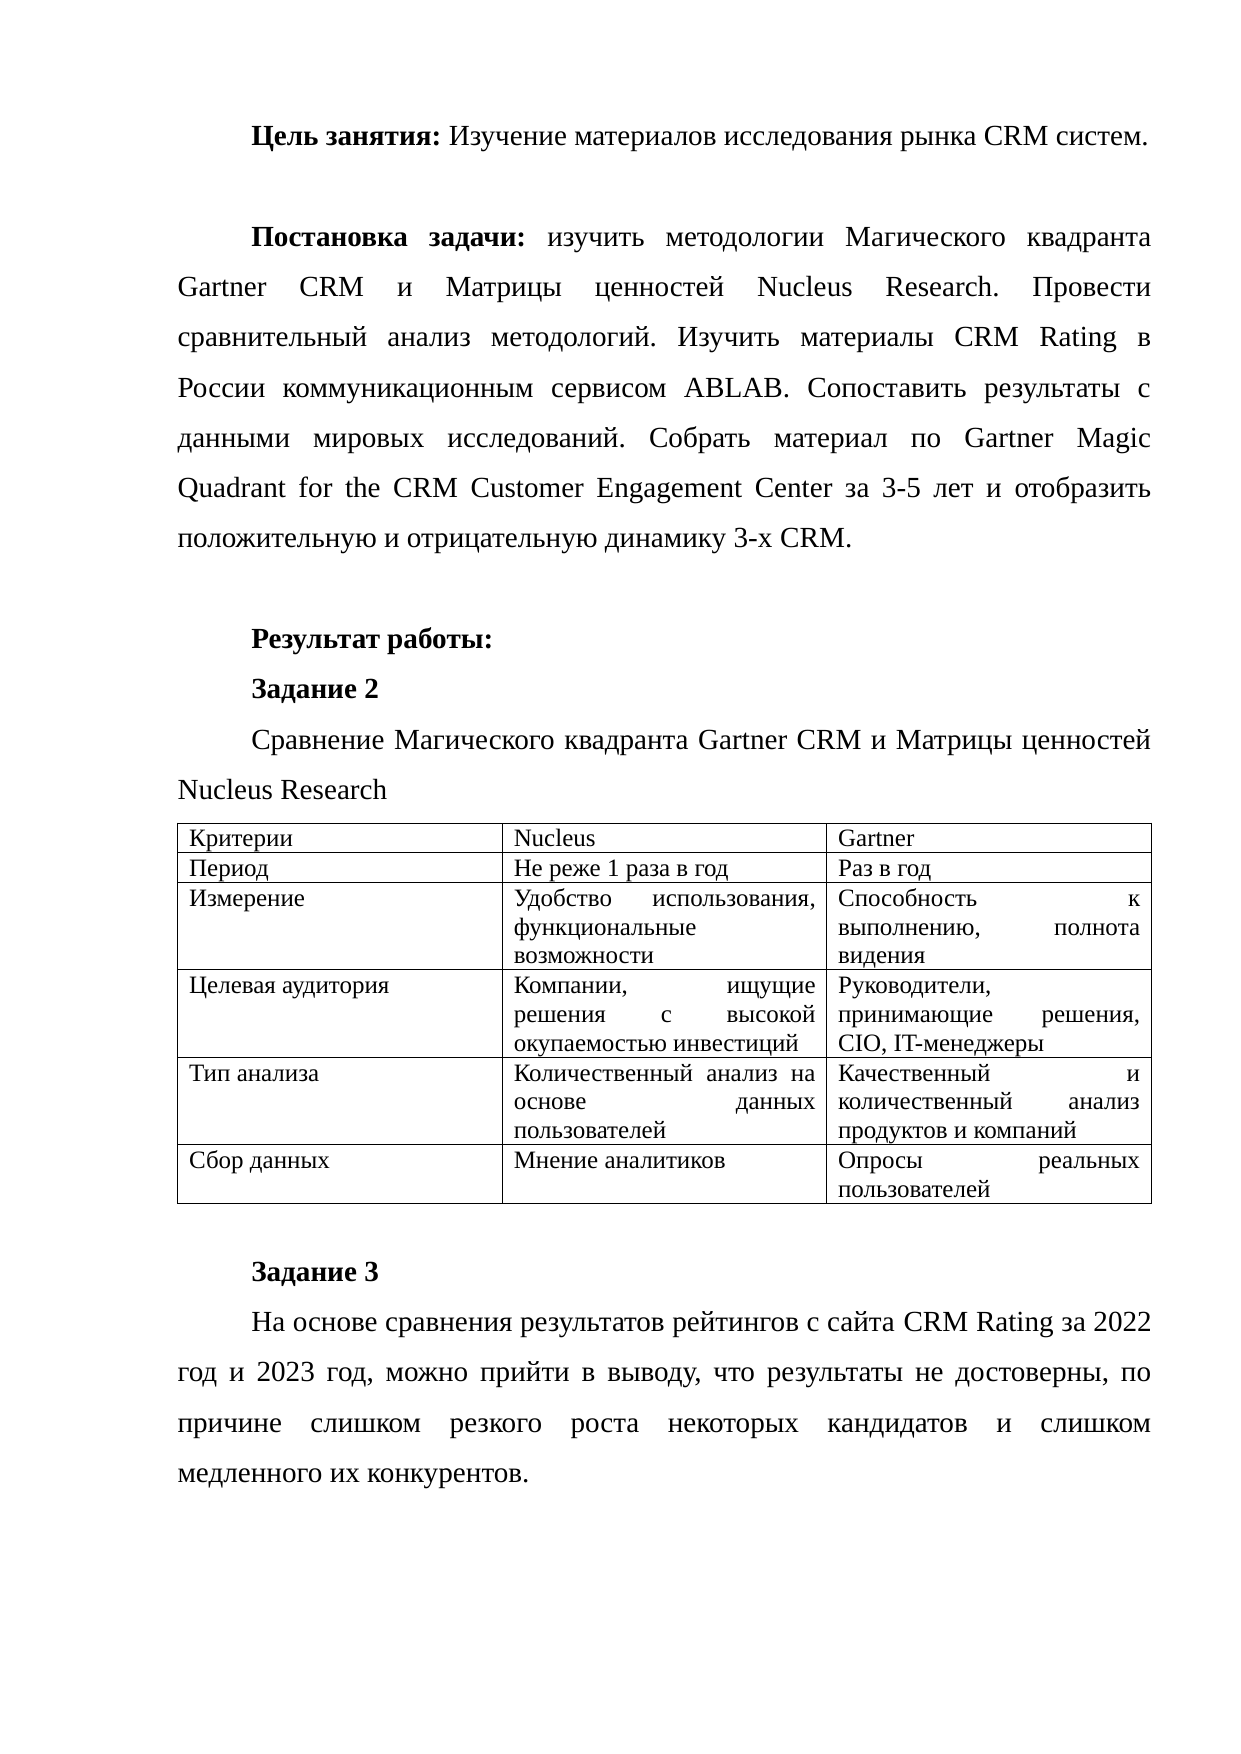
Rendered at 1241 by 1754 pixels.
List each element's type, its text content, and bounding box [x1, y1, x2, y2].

table_cell Способность к выполнению, полнота видения [827, 883, 1151, 969]
table_cell Сбор данных [178, 1145, 502, 1202]
text Цель занятия: Изучение материалов исследования рынка CRM систем. [177, 118, 1152, 152]
table_cell Качественный и количественный анализ продуктов и компаний [827, 1058, 1151, 1144]
table_cell Не реже 1 раза в год [503, 853, 826, 882]
table_header Критерии [178, 824, 502, 852]
text Сравнение Магического квадранта Gartner CRM и Матрицы ценностей Nucleus Research [177, 722, 1152, 806]
table_cell Удобство использования, функциональные возможности [503, 883, 826, 969]
table_header Gartner [827, 824, 1151, 852]
text Постановка задачи: изучить методологии Магического квадранта Gartner CRM и Матрицы ценностей Nucleus Research. Провести сравнительный анализ методологий. Изучить материалы CRM Rating в России коммуникационным сервисом ABLAB. Сопоставить результаты с данными мировых исследований. Собрать материал по Gartner Magic Quadrant for the CRM Customer Engagement Center за 3-5 лет и отобразить положительную и отрицательную динамику 3-х CRM. [177, 219, 1152, 554]
table_cell Целевая аудитория [178, 970, 502, 1057]
table_cell Руководители, принимающие решения, CIO, IT-менеджеры [827, 970, 1151, 1057]
table_cell Мнение аналитиков [503, 1145, 826, 1202]
table_cell Опросы реальных пользователей [827, 1145, 1151, 1202]
table_cell Раз в год [827, 853, 1151, 882]
text Задание 3 [177, 1254, 1152, 1287]
table_cell Тип анализа [178, 1058, 502, 1144]
text Результат работы: [177, 621, 1152, 655]
table_cell Период [178, 853, 502, 882]
table_header Nucleus [503, 824, 826, 852]
table_cell Количественный анализ на основе данных пользователей [503, 1058, 826, 1144]
table_cell Измерение [178, 883, 502, 969]
text На основе сравнения результатов рейтингов с сайта CRM Rating за 2022 год и 2023 год, можно прийти в выводу, что результаты не достоверны, по причине слишком резкого роста некоторых кандидатов и слишком медленного их конкурентов. [177, 1304, 1152, 1489]
table_cell Компании, ищущие решения с высокой окупаемостью инвестиций [503, 970, 826, 1057]
text Задание 2 [177, 672, 1152, 705]
